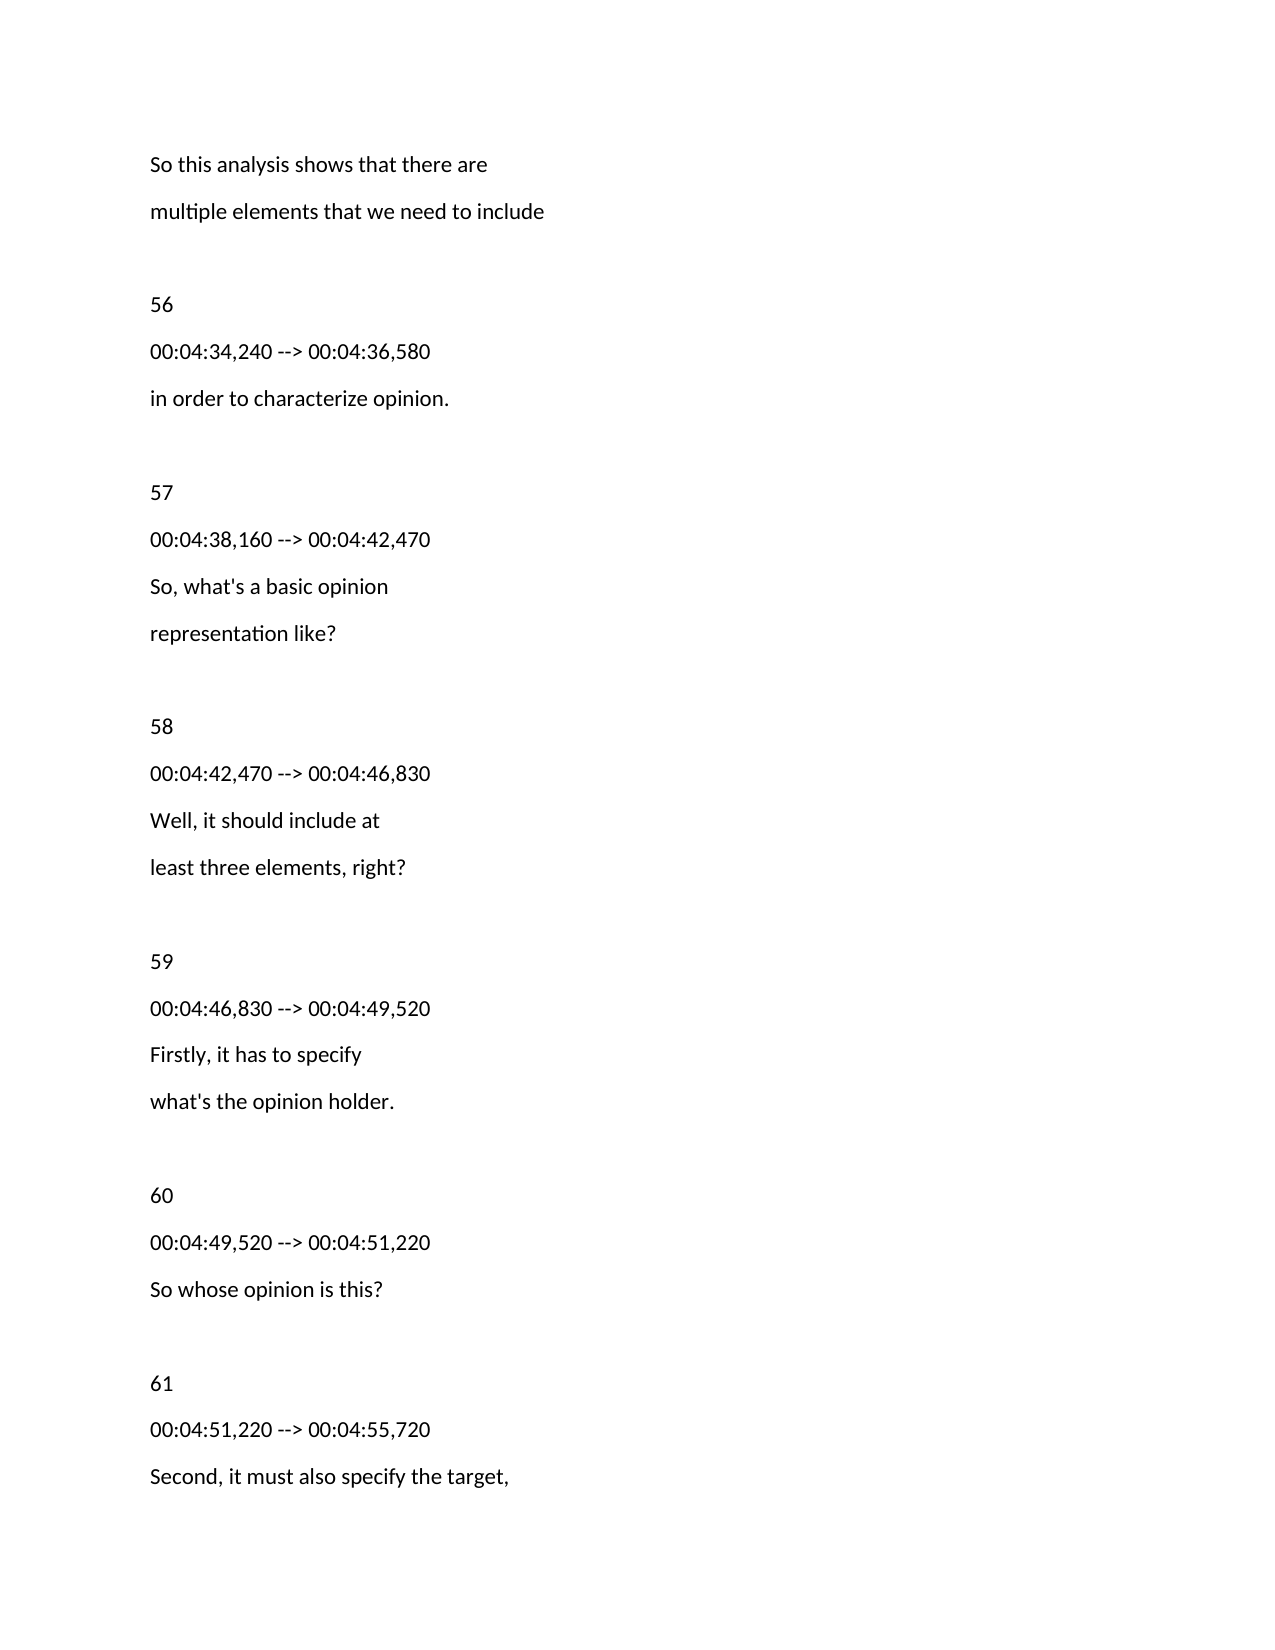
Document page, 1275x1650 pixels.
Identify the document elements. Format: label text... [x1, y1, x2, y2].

text 59 [150, 947, 1125, 975]
text 61 [150, 1369, 1125, 1397]
text in order to characterize opinion. [150, 384, 1125, 412]
text 56 [150, 291, 1125, 319]
text 58 [150, 712, 1125, 741]
text Second, it must also specify the target, [150, 1462, 1125, 1491]
text Firstly, it has to specify [150, 1041, 1125, 1069]
text So, what's a basic opinion [150, 572, 1125, 600]
text Well, it should include at [150, 806, 1125, 834]
text least three elements, right? [150, 853, 1125, 881]
text multiple elements that we need to include [150, 197, 1125, 225]
text what's the opinion holder. [150, 1087, 1125, 1116]
text 00:04:42,470 --> 00:04:46,830 [150, 759, 1125, 787]
text 00:04:34,240 --> 00:04:36,580 [150, 337, 1125, 366]
text So whose opinion is this? [150, 1275, 1125, 1303]
text 00:04:51,220 --> 00:04:55,720 [150, 1416, 1125, 1444]
text representation like? [150, 619, 1125, 647]
text 00:04:46,830 --> 00:04:49,520 [150, 994, 1125, 1022]
text 00:04:38,160 --> 00:04:42,470 [150, 525, 1125, 553]
text 57 [150, 478, 1125, 506]
text 00:04:49,520 --> 00:04:51,220 [150, 1228, 1125, 1256]
text 60 [150, 1181, 1125, 1209]
text So this analysis shows that there are [150, 150, 1125, 178]
